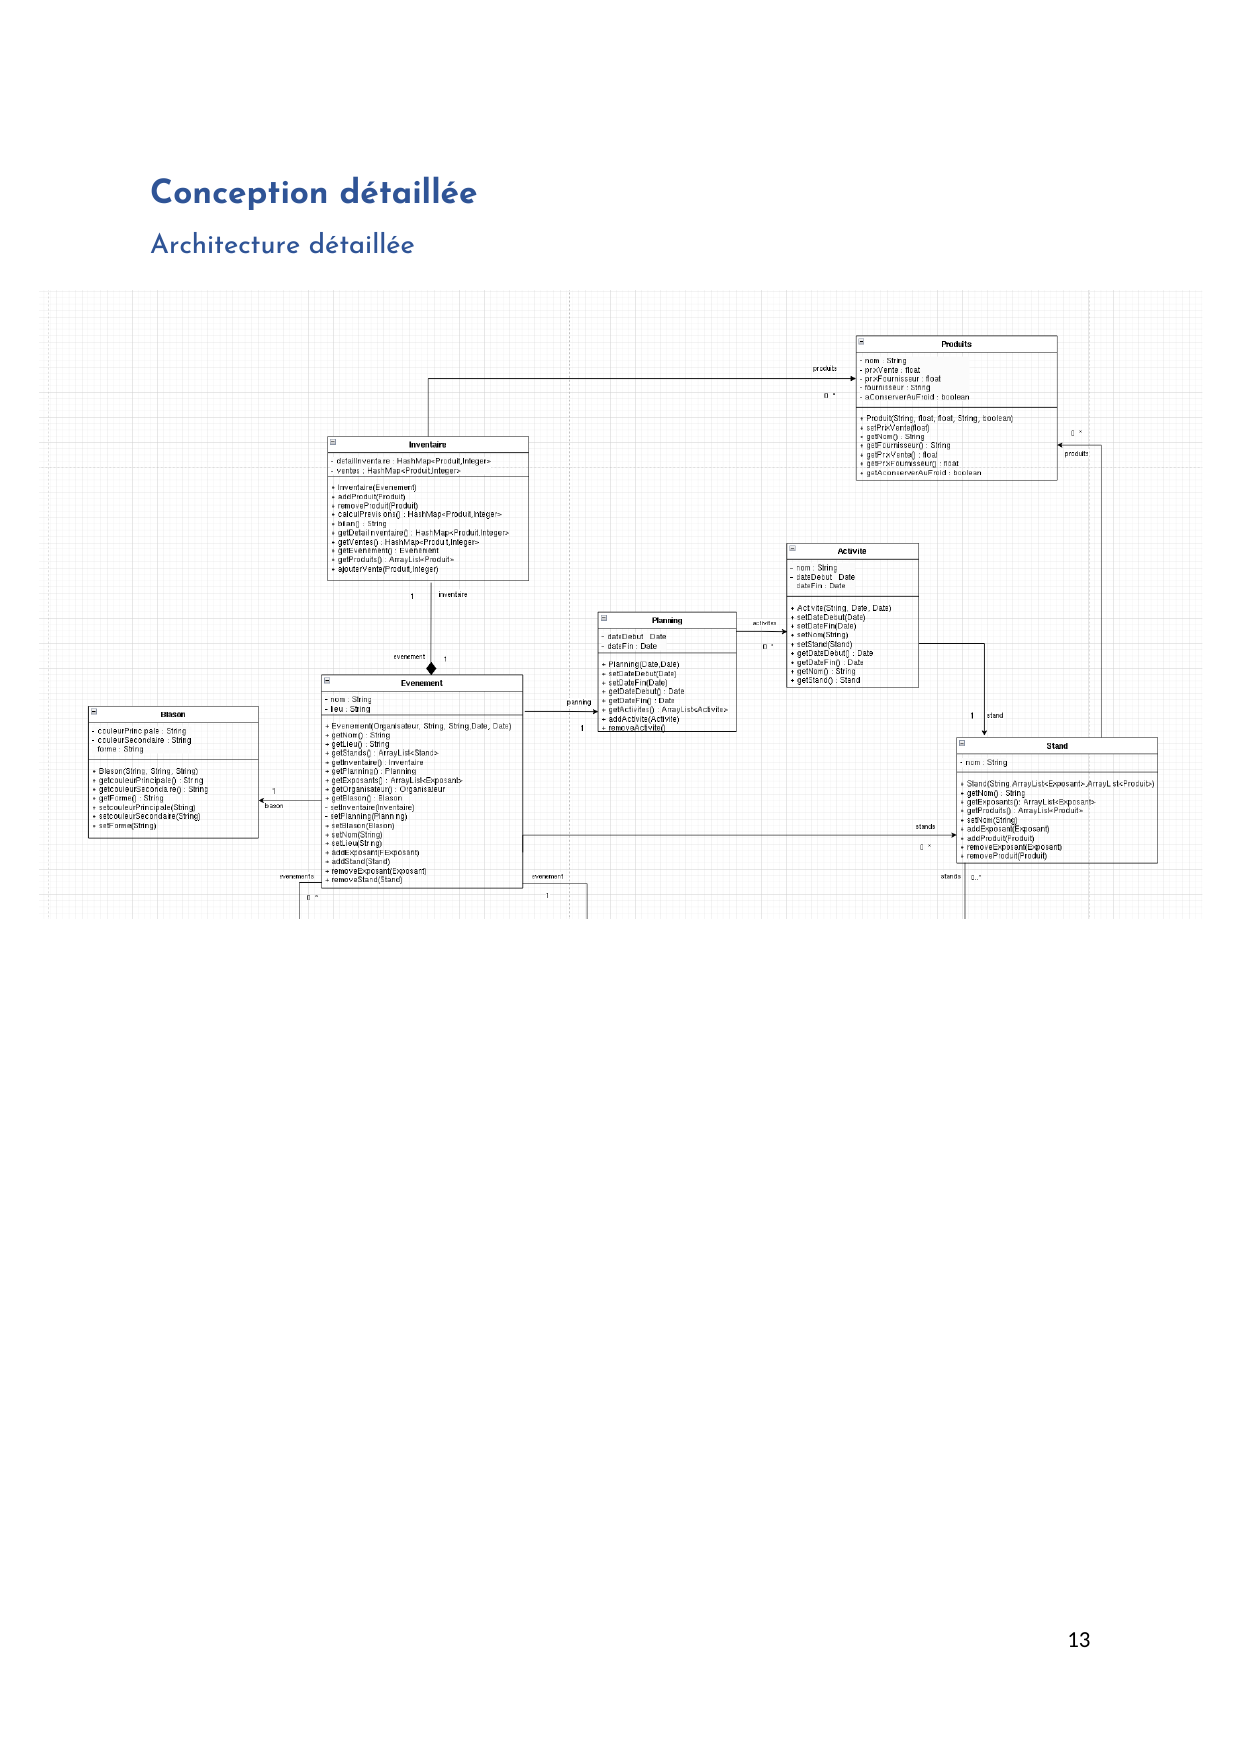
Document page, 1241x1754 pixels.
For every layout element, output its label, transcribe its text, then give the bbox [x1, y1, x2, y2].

picture [39, 290, 1203, 919]
subtitle Conception détaillée [150, 179, 1090, 212]
subtitle Architecture détaillée [150, 233, 1090, 260]
